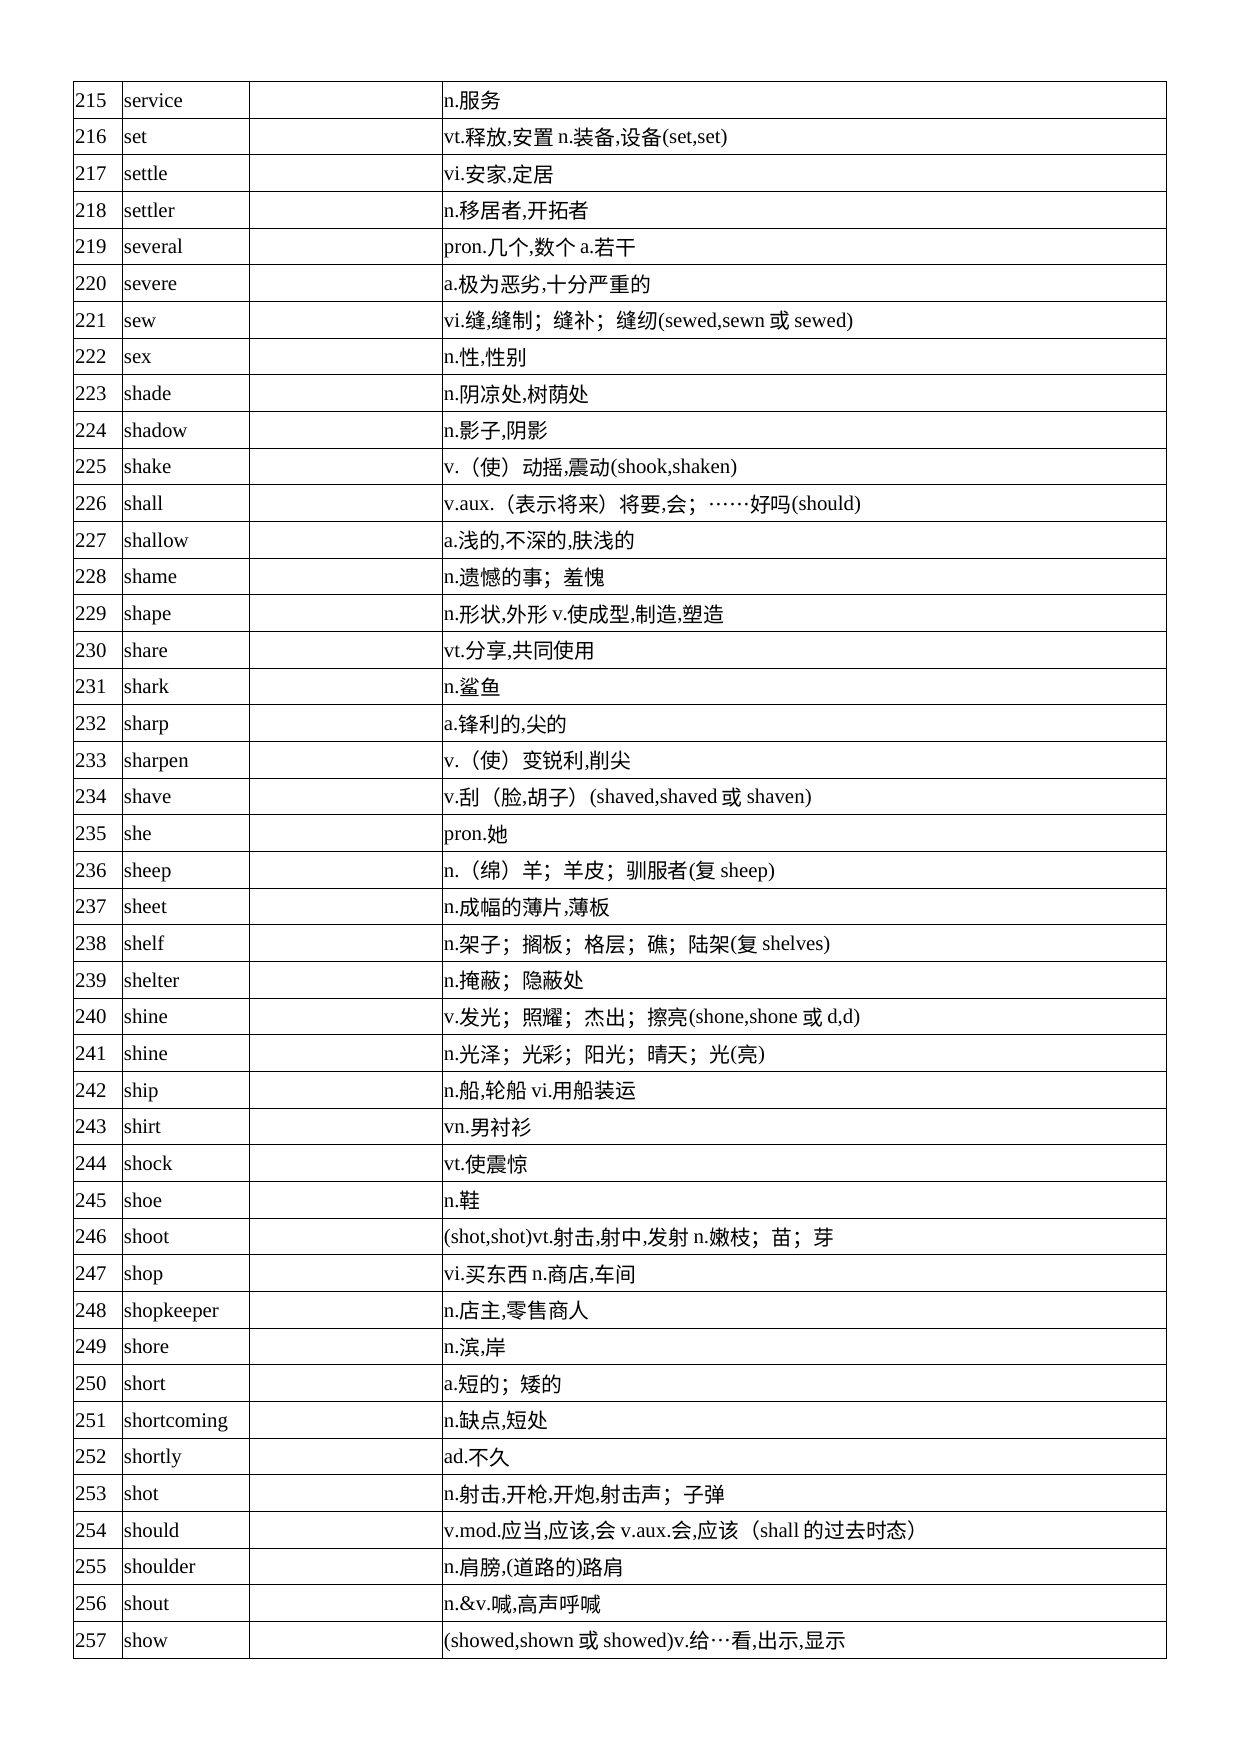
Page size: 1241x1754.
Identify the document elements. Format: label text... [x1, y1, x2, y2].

table_cell 249 [74, 1329, 122, 1364]
table_cell [250, 229, 442, 264]
table_cell [250, 1622, 442, 1657]
table_cell [250, 1035, 442, 1071]
table_cell 242 [74, 1072, 122, 1107]
table_cell (showed,shown或showed)v.给…看,出示,显示 [443, 1622, 1166, 1657]
table_header service [123, 82, 249, 117]
table_cell a.锋利的,尖的 [443, 705, 1166, 741]
table_cell [250, 1145, 442, 1181]
table_cell ship [123, 1072, 249, 1107]
table_cell n.性,性别 [443, 339, 1166, 374]
table_cell [250, 852, 442, 887]
table_cell a.极为恶劣,十分严重的 [443, 265, 1166, 301]
table_cell [250, 1109, 442, 1144]
table_cell 220 [74, 265, 122, 301]
table_cell sheep [123, 852, 249, 887]
table_cell 250 [74, 1365, 122, 1401]
table_cell shortcoming [123, 1402, 249, 1437]
table_cell a.浅的,不深的,肤浅的 [443, 522, 1166, 557]
table_cell 241 [74, 1035, 122, 1071]
table_cell n.形状,外形v.使成型,制造,塑造 [443, 595, 1166, 631]
table_cell shore [123, 1329, 249, 1364]
table_cell shave [123, 779, 249, 814]
table_cell n.滨,岸 [443, 1329, 1166, 1364]
table_cell 254 [74, 1512, 122, 1547]
table_cell shame [123, 559, 249, 594]
table_cell [250, 889, 442, 924]
table_header n.服务 [443, 82, 1166, 117]
table_cell 238 [74, 925, 122, 961]
table_cell 244 [74, 1145, 122, 1181]
table_cell several [123, 229, 249, 264]
table_cell n.架子；搁板；格层；礁；陆架(复shelves) [443, 925, 1166, 961]
table_cell shade [123, 375, 249, 411]
table_cell 247 [74, 1255, 122, 1291]
table_cell [250, 302, 442, 337]
table_cell n.&v.喊,高声呼喊 [443, 1585, 1166, 1621]
table_cell 240 [74, 999, 122, 1034]
table_cell n.（绵）羊；羊皮；驯服者(复sheep) [443, 852, 1166, 887]
table_cell 236 [74, 852, 122, 887]
table_cell v.刮（脸,胡子）(shaved,shaved或shaven) [443, 779, 1166, 814]
table_cell n.鲨鱼 [443, 669, 1166, 704]
table_header [250, 82, 442, 117]
table_cell shall [123, 485, 249, 521]
table_cell [250, 339, 442, 374]
table_cell shout [123, 1585, 249, 1621]
table_cell shoot [123, 1219, 249, 1254]
table_cell sheet [123, 889, 249, 924]
table_cell [250, 1255, 442, 1291]
table_cell [250, 779, 442, 814]
table_cell n.鞋 [443, 1182, 1166, 1217]
table_cell set [123, 119, 249, 154]
table_cell 246 [74, 1219, 122, 1254]
table_cell shirt [123, 1109, 249, 1144]
table_cell share [123, 632, 249, 667]
table_cell 216 [74, 119, 122, 154]
table_cell shape [123, 595, 249, 631]
table_cell settle [123, 155, 249, 191]
table_cell vt.分享,共同使用 [443, 632, 1166, 667]
table_cell shot [123, 1475, 249, 1511]
table_cell 248 [74, 1292, 122, 1327]
table_cell (shot,shot)vt.射击,射中,发射n.嫩枝；苗；芽 [443, 1219, 1166, 1254]
table_cell 228 [74, 559, 122, 594]
table_cell shine [123, 999, 249, 1034]
table_cell 257 [74, 1622, 122, 1657]
table_cell n.缺点,短处 [443, 1402, 1166, 1437]
table_cell [250, 1585, 442, 1621]
table_cell n.移居者,开拓者 [443, 192, 1166, 227]
table_cell 237 [74, 889, 122, 924]
table_cell v.（使）变锐利,削尖 [443, 742, 1166, 777]
table_cell 226 [74, 485, 122, 521]
table_cell sharp [123, 705, 249, 741]
table_cell [250, 705, 442, 741]
table_cell ad.不久 [443, 1439, 1166, 1474]
table_cell vi.买东西n.商店,车间 [443, 1255, 1166, 1291]
table_cell n.遗憾的事；羞愧 [443, 559, 1166, 594]
table_cell n.掩蔽；隐蔽处 [443, 962, 1166, 997]
table_cell 234 [74, 779, 122, 814]
table_cell [250, 412, 442, 447]
table_cell v.aux.（表示将来）将要,会；……好吗(should) [443, 485, 1166, 521]
table_cell [250, 119, 442, 154]
table_cell settler [123, 192, 249, 227]
table_cell show [123, 1622, 249, 1657]
table_cell 231 [74, 669, 122, 704]
table_cell 218 [74, 192, 122, 227]
table_cell 253 [74, 1475, 122, 1511]
table_cell v.mod.应当,应该,会v.aux.会,应该（shall的过去时态） [443, 1512, 1166, 1547]
table_cell shallow [123, 522, 249, 557]
table_cell 219 [74, 229, 122, 264]
table_cell n.店主,零售商人 [443, 1292, 1166, 1327]
table_cell 245 [74, 1182, 122, 1217]
table_cell [250, 192, 442, 227]
table_cell [250, 925, 442, 961]
table_cell [250, 485, 442, 521]
table_cell 232 [74, 705, 122, 741]
table_cell 223 [74, 375, 122, 411]
table_cell 225 [74, 449, 122, 484]
table_cell n.影子,阴影 [443, 412, 1166, 447]
table_cell [250, 815, 442, 851]
table_cell [250, 265, 442, 301]
table_cell [250, 375, 442, 411]
table_cell [250, 1549, 442, 1584]
table_cell [250, 962, 442, 997]
table_cell pron.几个,数个a.若干 [443, 229, 1166, 264]
table_cell shelter [123, 962, 249, 997]
table_cell [250, 1219, 442, 1254]
table_cell shock [123, 1145, 249, 1181]
table_cell [250, 1329, 442, 1364]
table_cell [250, 1292, 442, 1327]
table_cell 227 [74, 522, 122, 557]
table_cell 243 [74, 1109, 122, 1144]
table_cell shelf [123, 925, 249, 961]
table_cell [250, 1365, 442, 1401]
table_cell [250, 999, 442, 1034]
table_cell 235 [74, 815, 122, 851]
table_cell vi.缝,缝制；缝补；缝纫(sewed,sewn或sewed) [443, 302, 1166, 337]
table_cell she [123, 815, 249, 851]
table_cell vt.使震惊 [443, 1145, 1166, 1181]
table_cell [250, 559, 442, 594]
table_cell 233 [74, 742, 122, 777]
table_cell [250, 669, 442, 704]
table_cell v.发光；照耀；杰出；擦亮(shone,shone或d,d) [443, 999, 1166, 1034]
table_cell shopkeeper [123, 1292, 249, 1327]
table_cell 255 [74, 1549, 122, 1584]
table_cell [250, 1475, 442, 1511]
table_cell sharpen [123, 742, 249, 777]
table_cell sew [123, 302, 249, 337]
table_cell should [123, 1512, 249, 1547]
table_cell [250, 1072, 442, 1107]
table_cell [250, 449, 442, 484]
table_cell n.阴凉处,树荫处 [443, 375, 1166, 411]
table_cell [250, 1512, 442, 1547]
table_cell 256 [74, 1585, 122, 1621]
table_cell 251 [74, 1402, 122, 1437]
table_cell n.光泽；光彩；阳光；晴天；光(亮) [443, 1035, 1166, 1071]
table_header 215 [74, 82, 122, 117]
table_cell n.肩膀,(道路的)路肩 [443, 1549, 1166, 1584]
table_cell 221 [74, 302, 122, 337]
table_cell [250, 632, 442, 667]
table_cell 252 [74, 1439, 122, 1474]
table_cell pron.她 [443, 815, 1166, 851]
table_cell [250, 1182, 442, 1217]
table_cell shadow [123, 412, 249, 447]
table_cell vn.男衬衫 [443, 1109, 1166, 1144]
table_cell shortly [123, 1439, 249, 1474]
table_cell shine [123, 1035, 249, 1071]
table_cell 222 [74, 339, 122, 374]
table_cell v.（使）动摇,震动(shook,shaken) [443, 449, 1166, 484]
table_cell short [123, 1365, 249, 1401]
table_cell 239 [74, 962, 122, 997]
table_cell a.短的；矮的 [443, 1365, 1166, 1401]
table_cell shark [123, 669, 249, 704]
table_cell vt.释放,安置n.装备,设备(set,set) [443, 119, 1166, 154]
table_cell 230 [74, 632, 122, 667]
table_cell shop [123, 1255, 249, 1291]
table_cell n.船,轮船vi.用船装运 [443, 1072, 1166, 1107]
table_cell shoe [123, 1182, 249, 1217]
table_cell 224 [74, 412, 122, 447]
table_cell [250, 742, 442, 777]
table_cell shake [123, 449, 249, 484]
table_cell shoulder [123, 1549, 249, 1584]
table_cell n.成幅的薄片,薄板 [443, 889, 1166, 924]
table_cell [250, 1439, 442, 1474]
table_cell [250, 1402, 442, 1437]
table_cell [250, 595, 442, 631]
table_cell 217 [74, 155, 122, 191]
table_cell vi.安家,定居 [443, 155, 1166, 191]
table_cell [250, 522, 442, 557]
table_cell n.射击,开枪,开炮,射击声；子弹 [443, 1475, 1166, 1511]
table_cell 229 [74, 595, 122, 631]
table_cell sex [123, 339, 249, 374]
table_cell severe [123, 265, 249, 301]
table_cell [250, 155, 442, 191]
